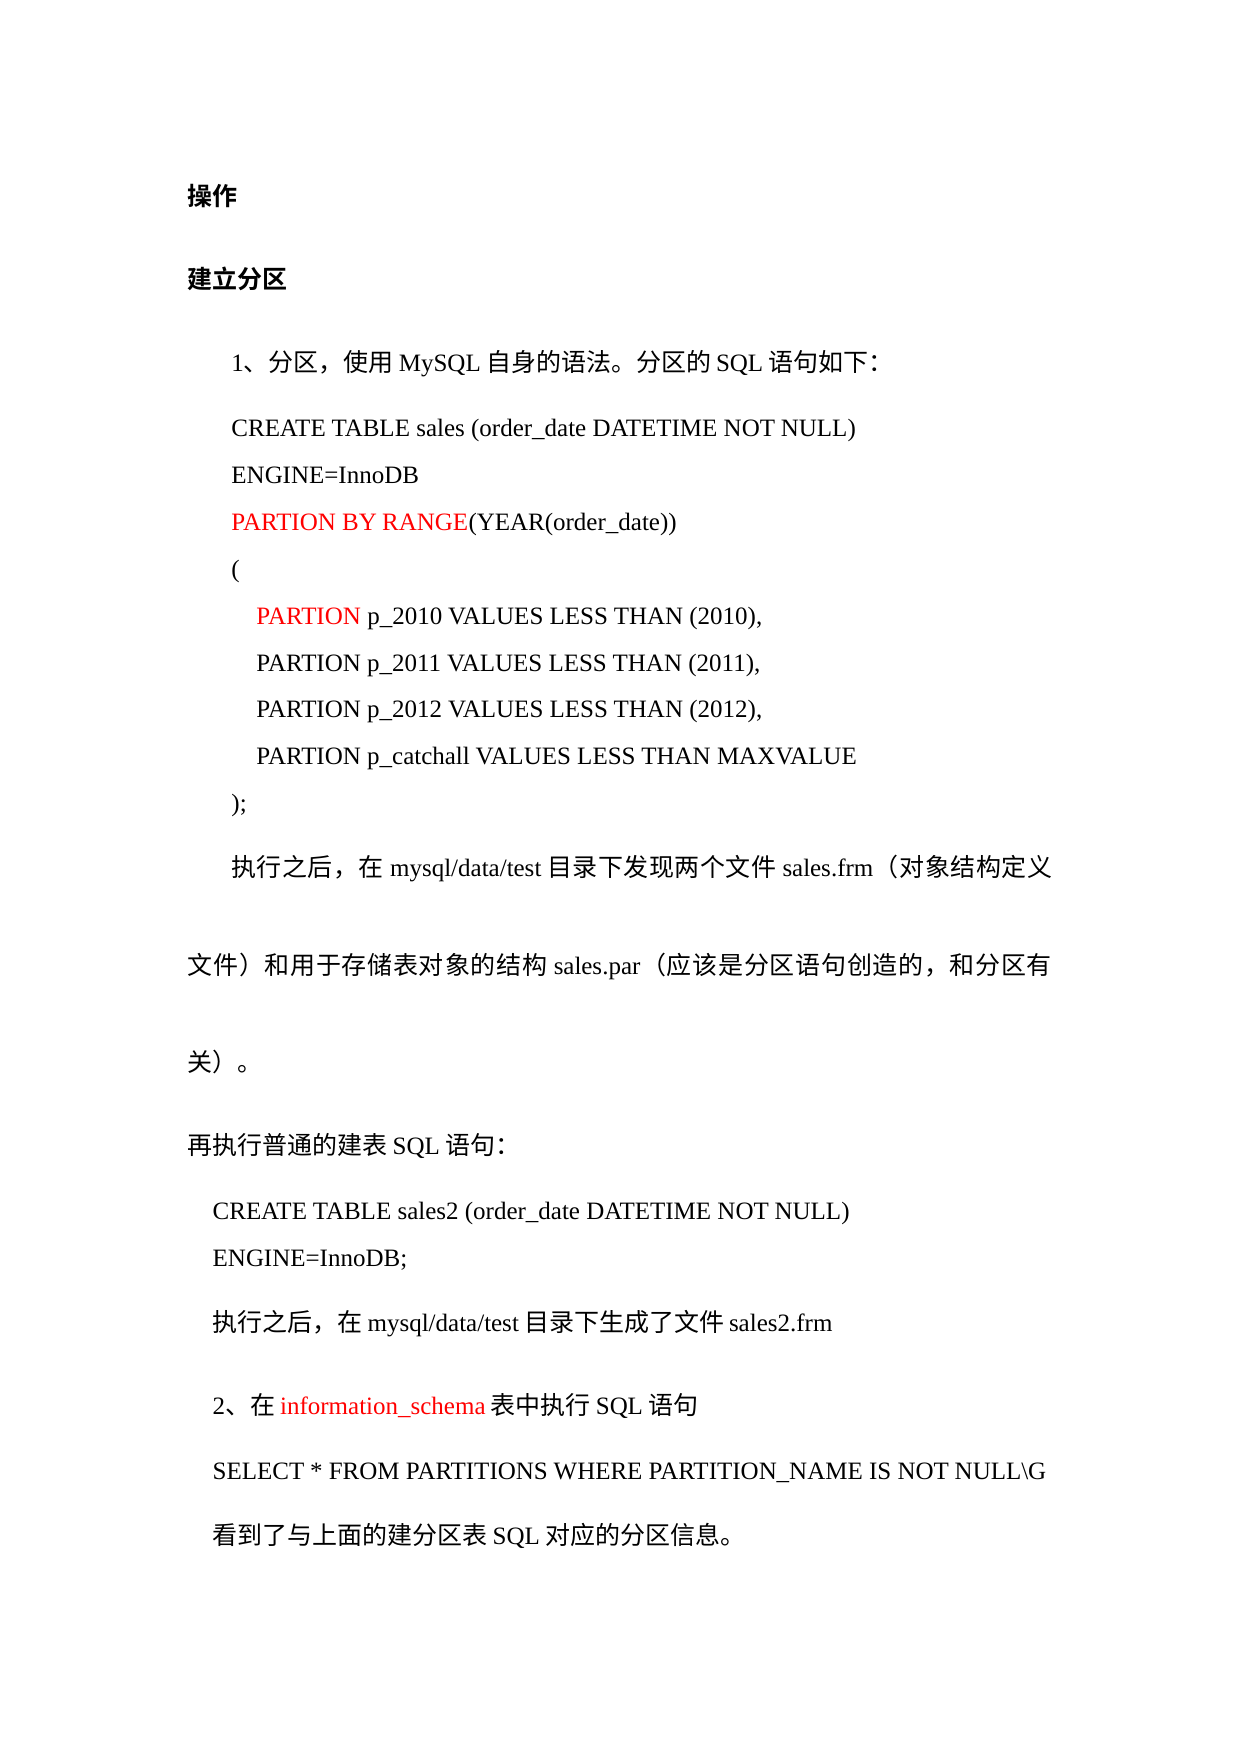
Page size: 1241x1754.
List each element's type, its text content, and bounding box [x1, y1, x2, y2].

text PARTION BY RANGE(YEAR(order_date)) [231, 505, 1053, 538]
text CREATE TABLE sales2 (order_date DATETIME NOT NULL) [212, 1194, 1053, 1227]
text PARTION p_2011 VALUES LESS THAN (2011), [256, 646, 1053, 678]
text 执行之后，在mysql/data/test目录下发现两个文件sales.frm（对象结构定义文件）和用于存储表对象的结构sales.par（应该是分区语句创造的，和分区有关）。 [187, 833, 1053, 1093]
subtitle 操作 [187, 162, 1053, 227]
text 1、分区，使用MySQL自身的语法。分区的SQL语句如下： [187, 328, 1053, 393]
text CREATE TABLE sales (order_date DATETIME NOT NULL) [231, 411, 1053, 444]
text 2、在information_schema表中执行SQL语句 [187, 1371, 1053, 1436]
text ); [231, 786, 1053, 819]
text PARTION p_catchall VALUES LESS THAN MAXVALUE [256, 739, 1053, 772]
text PARTION p_2010 VALUES LESS THAN (2010), [256, 599, 1053, 631]
text SELECT * FROM PARTITIONS WHERE PARTITION_NAME IS NOT NULL\G [187, 1454, 1053, 1487]
text ( [231, 552, 1053, 584]
text 看到了与上面的建分区表SQL对应的分区信息。 [187, 1501, 1053, 1566]
text ENGINE=InnoDB; [212, 1241, 1053, 1274]
text 执行之后，在mysql/data/test目录下生成了文件sales2.frm [187, 1288, 1053, 1353]
subtitle 建立分区 [187, 245, 1053, 310]
text 再执行普通的建表SQL语句： [187, 1111, 1053, 1176]
text PARTION p_2012 VALUES LESS THAN (2012), [256, 693, 1053, 725]
text ENGINE=InnoDB [231, 458, 1053, 491]
